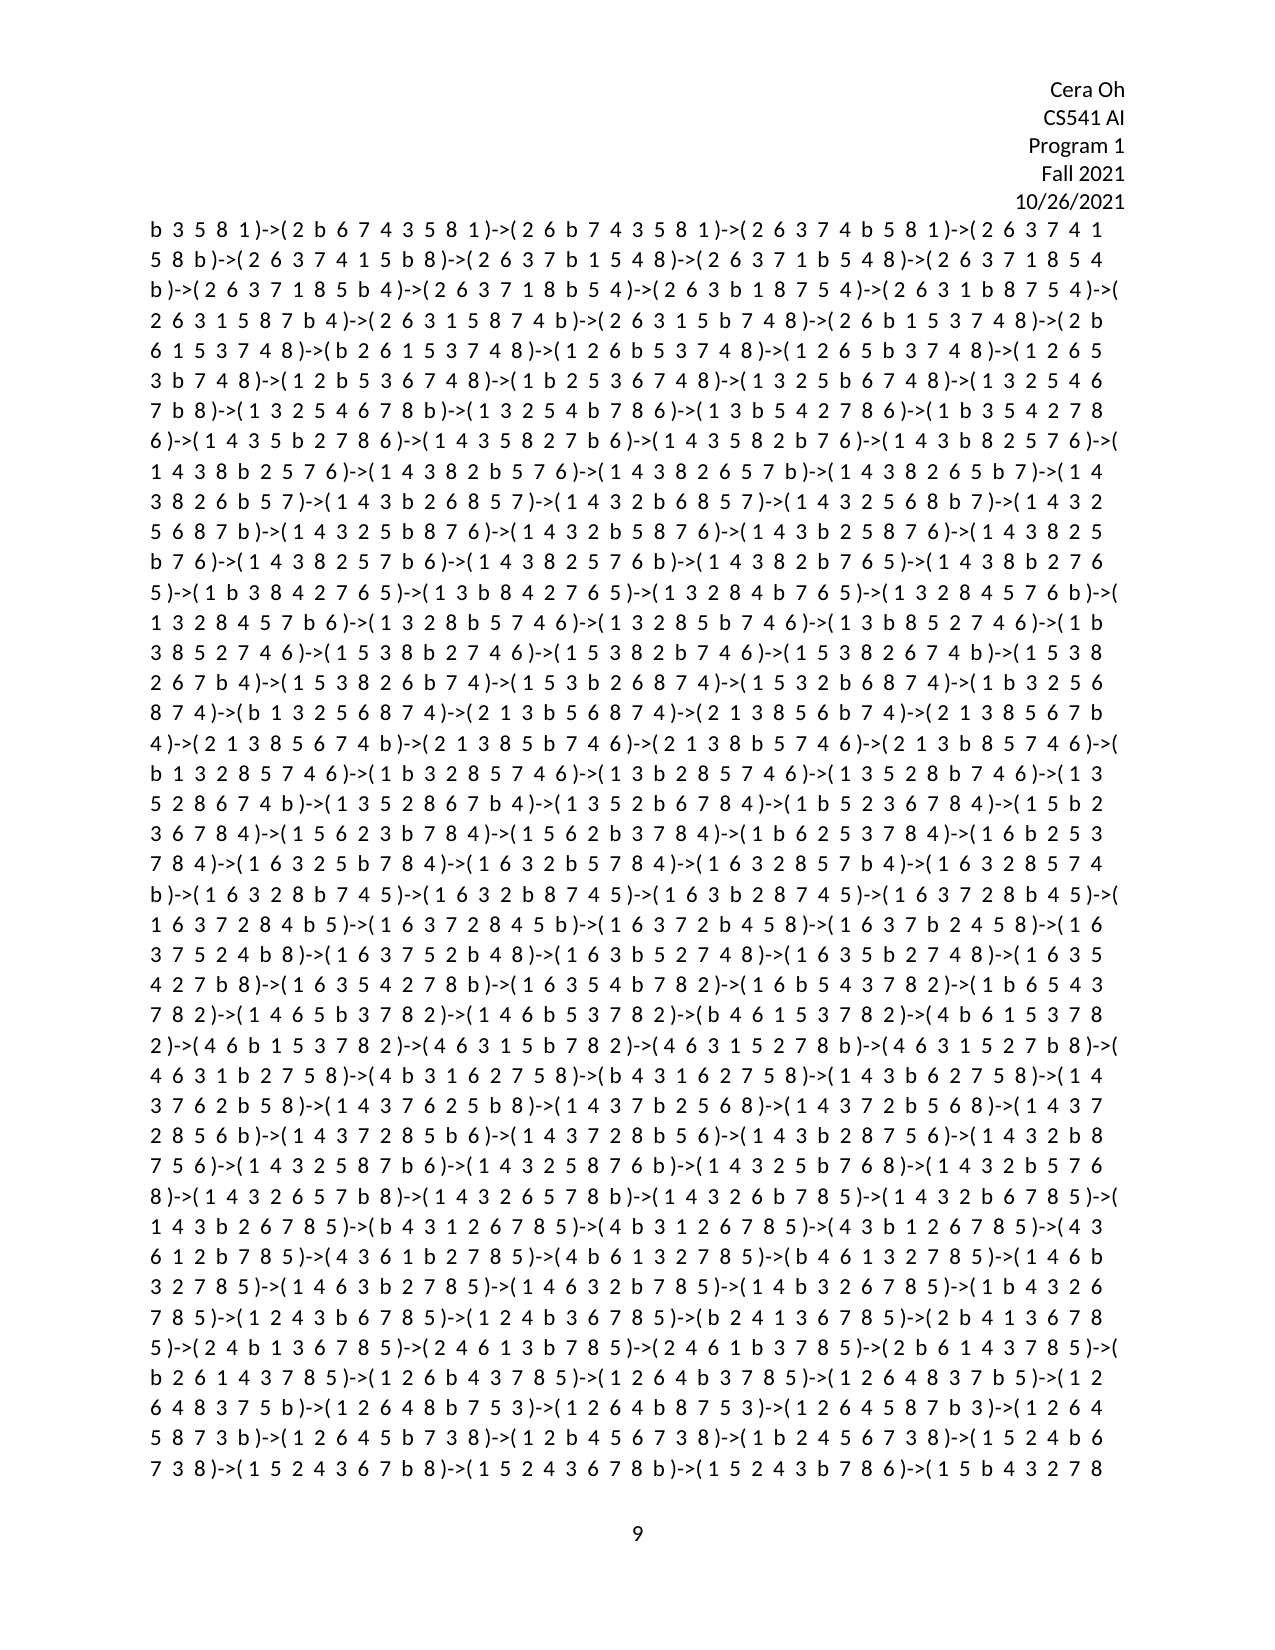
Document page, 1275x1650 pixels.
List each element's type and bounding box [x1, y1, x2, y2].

text [150, 215, 1125, 1482]
